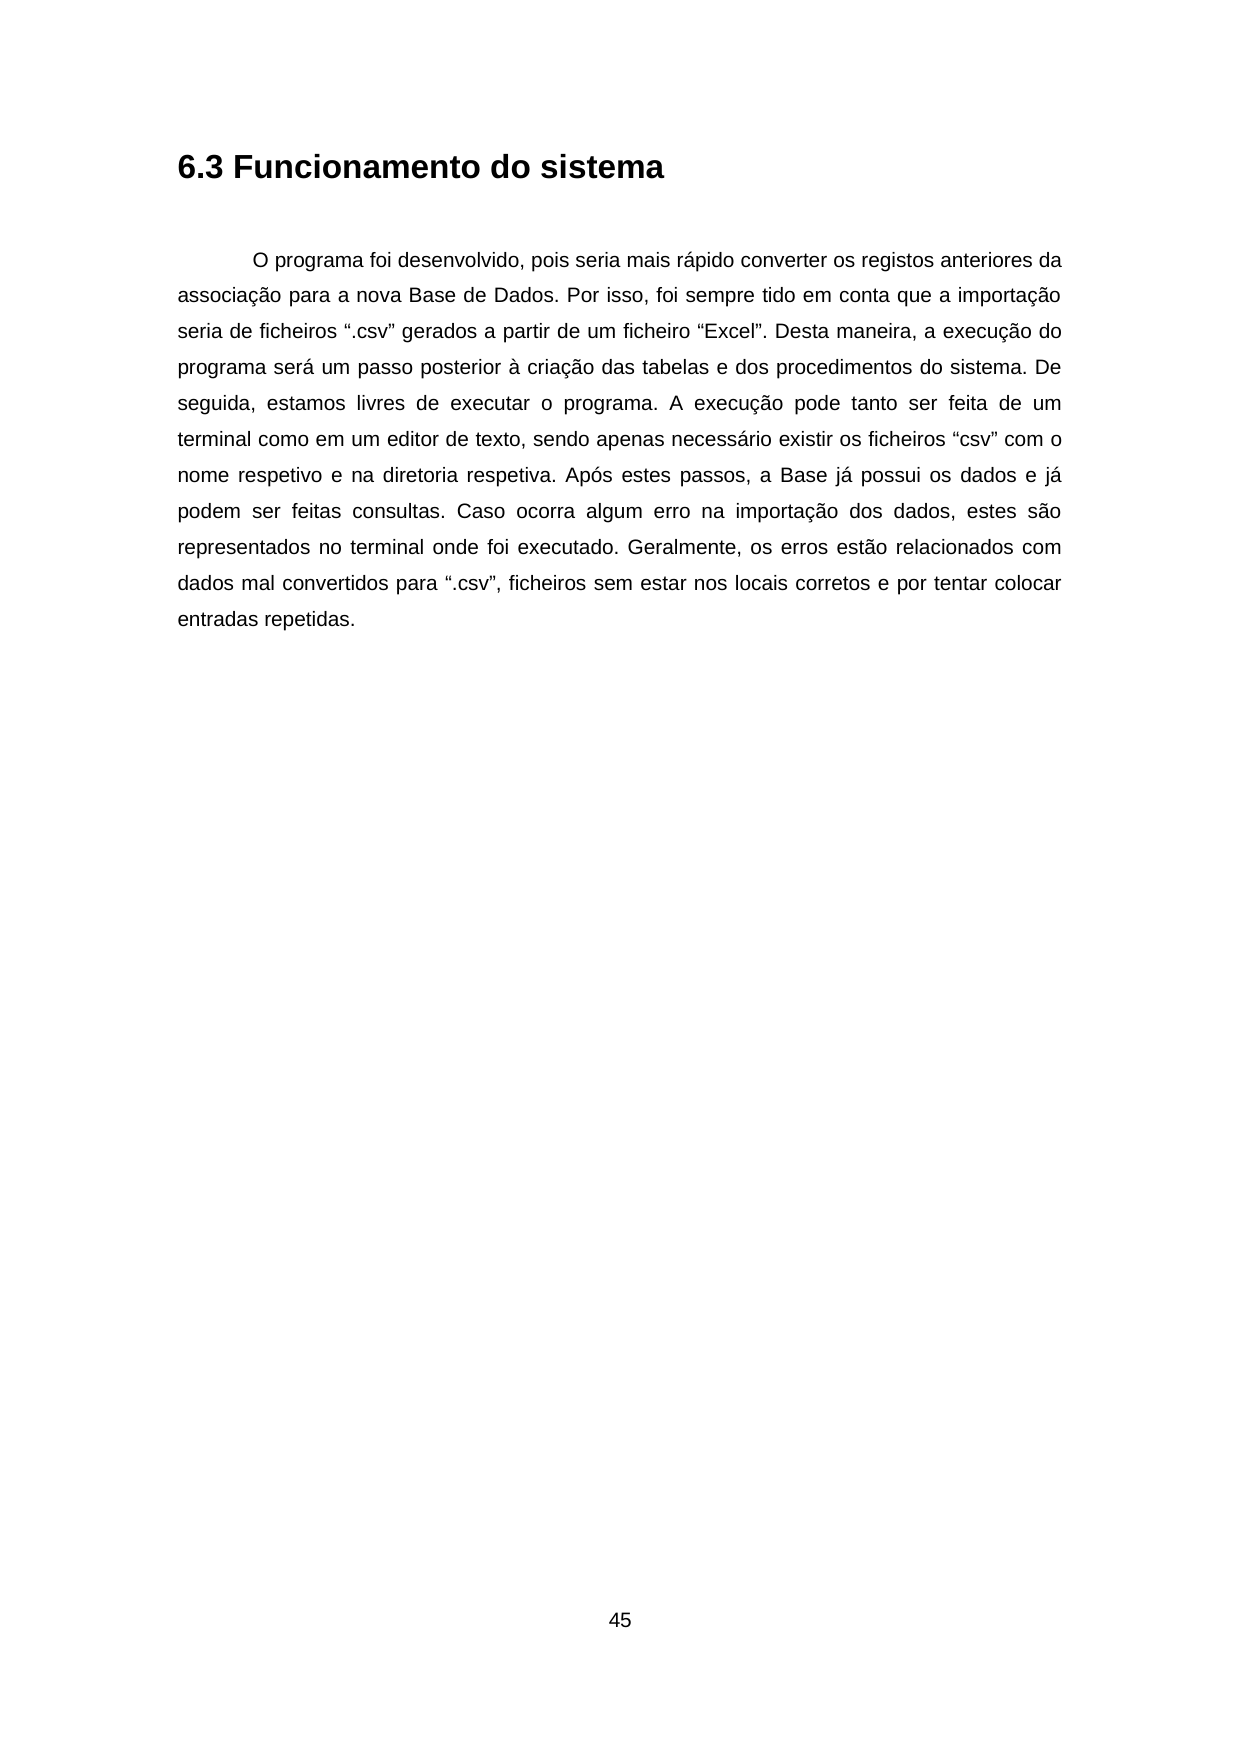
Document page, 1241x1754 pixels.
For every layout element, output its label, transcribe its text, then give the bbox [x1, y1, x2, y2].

subtitle 6.3 Funcionamento do sistema [177, 148, 1063, 186]
text O programa foi desenvolvido, pois seria mais rápido converter os registos anteriores da associação para a nova Base de Dados. Por isso, foi sempre tido em conta que a importação seria de ficheiros “.csv” gerados a partir de um ficheiro “Excel”. Desta maneira, a execução do programa será um passo posterior à criação das tabelas e dos procedimentos do sistema. De seguida, estamos livres de executar o programa. A execução pode tanto ser feita de um terminal como em um editor de texto, sendo apenas necessário existir os ficheiros “csv” com o nome respetivo e na diretoria respetiva. Após estes passos, a Base já possui os dados e já podem ser feitas consultas. Caso ocorra algum erro na importação dos dados, estes são representados no terminal onde foi executado. Geralmente, os erros estão relacionados com dados mal convertidos para “.csv”, ficheiros sem estar nos locais corretos e por tentar colocar entradas repetidas. [177, 247, 1063, 631]
